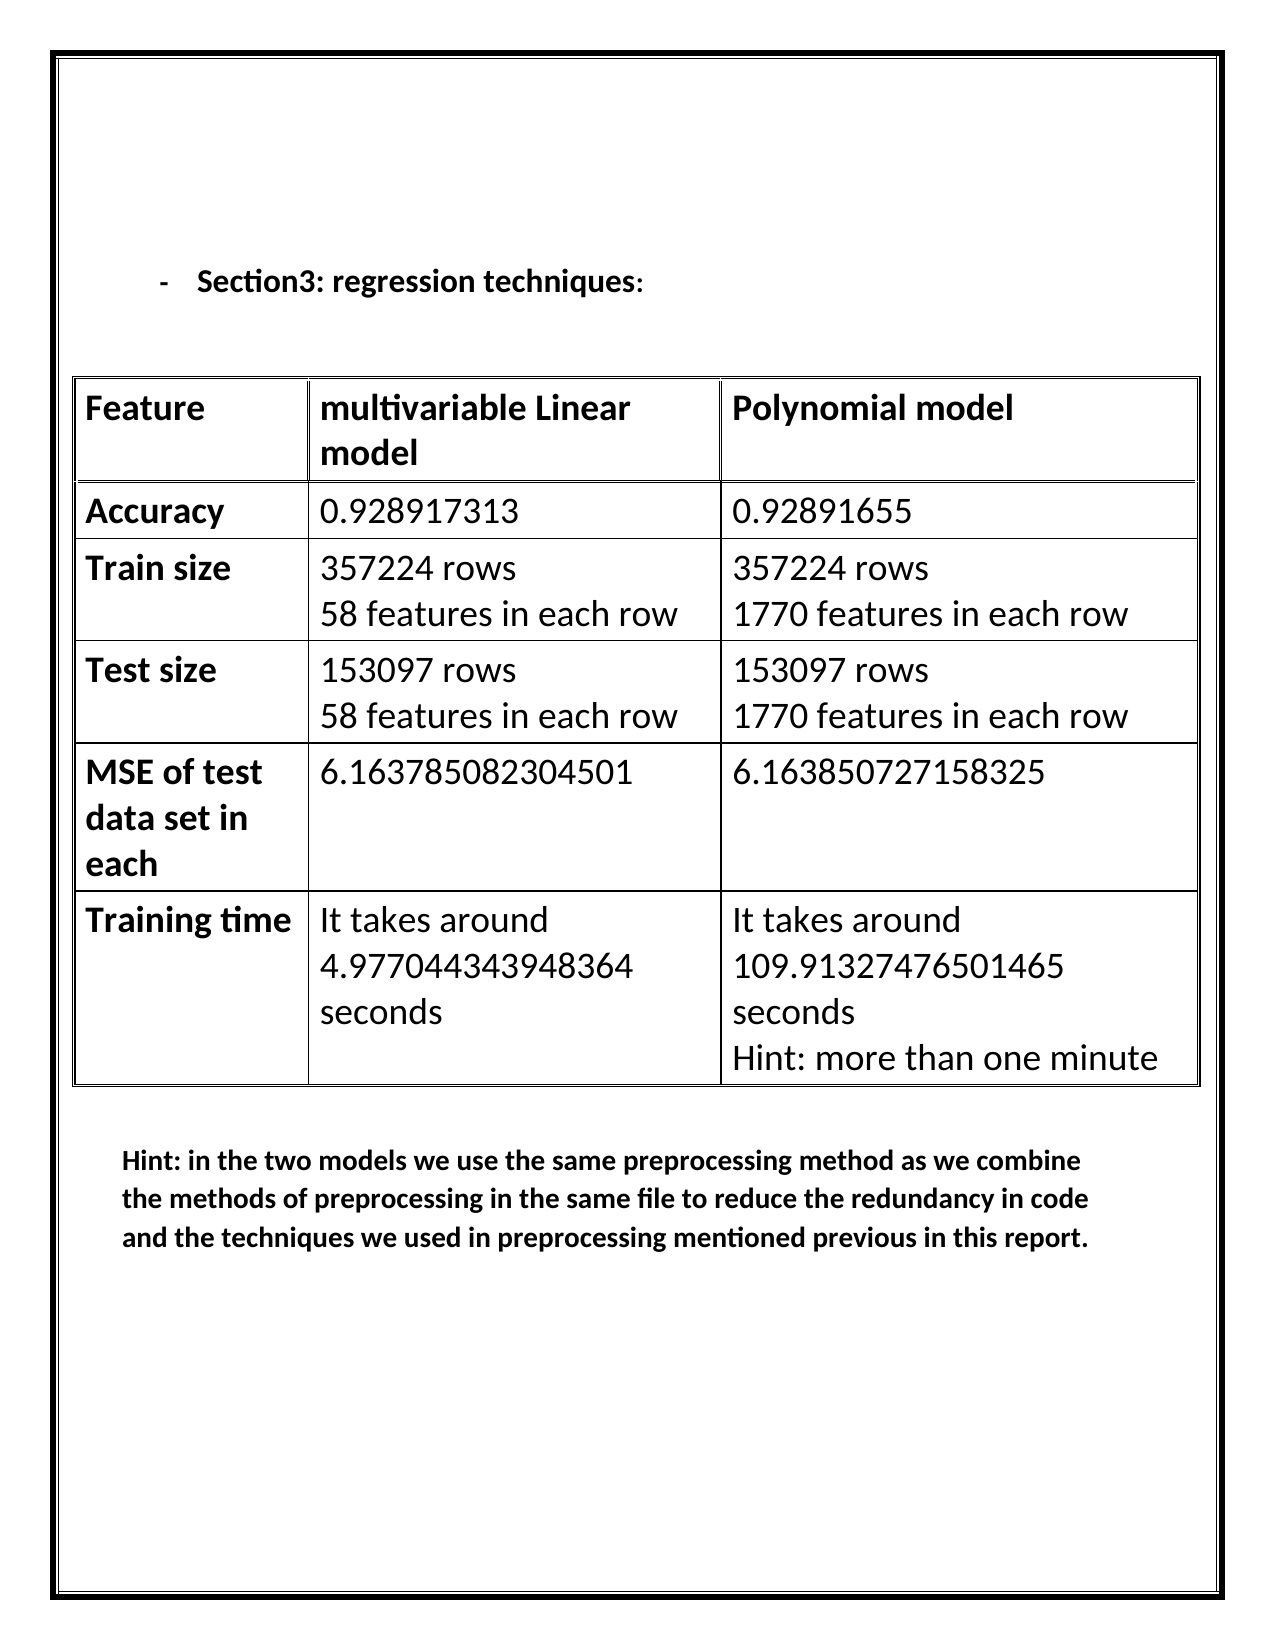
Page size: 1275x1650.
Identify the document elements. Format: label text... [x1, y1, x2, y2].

table_header Feature [76, 379, 308, 480]
table_cell 0.928917313 [309, 483, 720, 538]
table_cell 6.163850727158325 [722, 744, 1197, 890]
table_cell It takes around 109.91327476501465 seconds Hint: more than one minute [722, 892, 1197, 1084]
table_cell It takes around 4.977044343948364 seconds [309, 892, 720, 1084]
table_cell MSE of test data set in each [76, 744, 308, 890]
table_cell Test size [76, 641, 308, 742]
table_cell 357224 rows 1770 features in each row [722, 539, 1197, 640]
list Section3: regression techniques: [159, 260, 1125, 301]
table_cell Accuracy [76, 480, 308, 538]
table_header multivariable Linear model [308, 377, 721, 480]
table_cell 153097 rows 58 features in each row [309, 641, 720, 742]
text Hint: in the two models we use the same preprocessing method as we combine the methods of preprocessing in the same file to reduce the redundancy in code and the techniques we used in preprocessing mentioned previous in this report. [122, 1142, 1125, 1254]
table_cell 0.92891655 [722, 480, 1197, 538]
table_header Polynomial model [721, 379, 1197, 480]
table_cell 6.163785082304501 [309, 744, 720, 890]
table_cell Train size [76, 539, 308, 640]
table_cell 357224 rows 58 features in each row [309, 539, 720, 640]
table_cell 153097 rows 1770 features in each row [722, 641, 1197, 742]
table_cell Training time [76, 892, 308, 1084]
